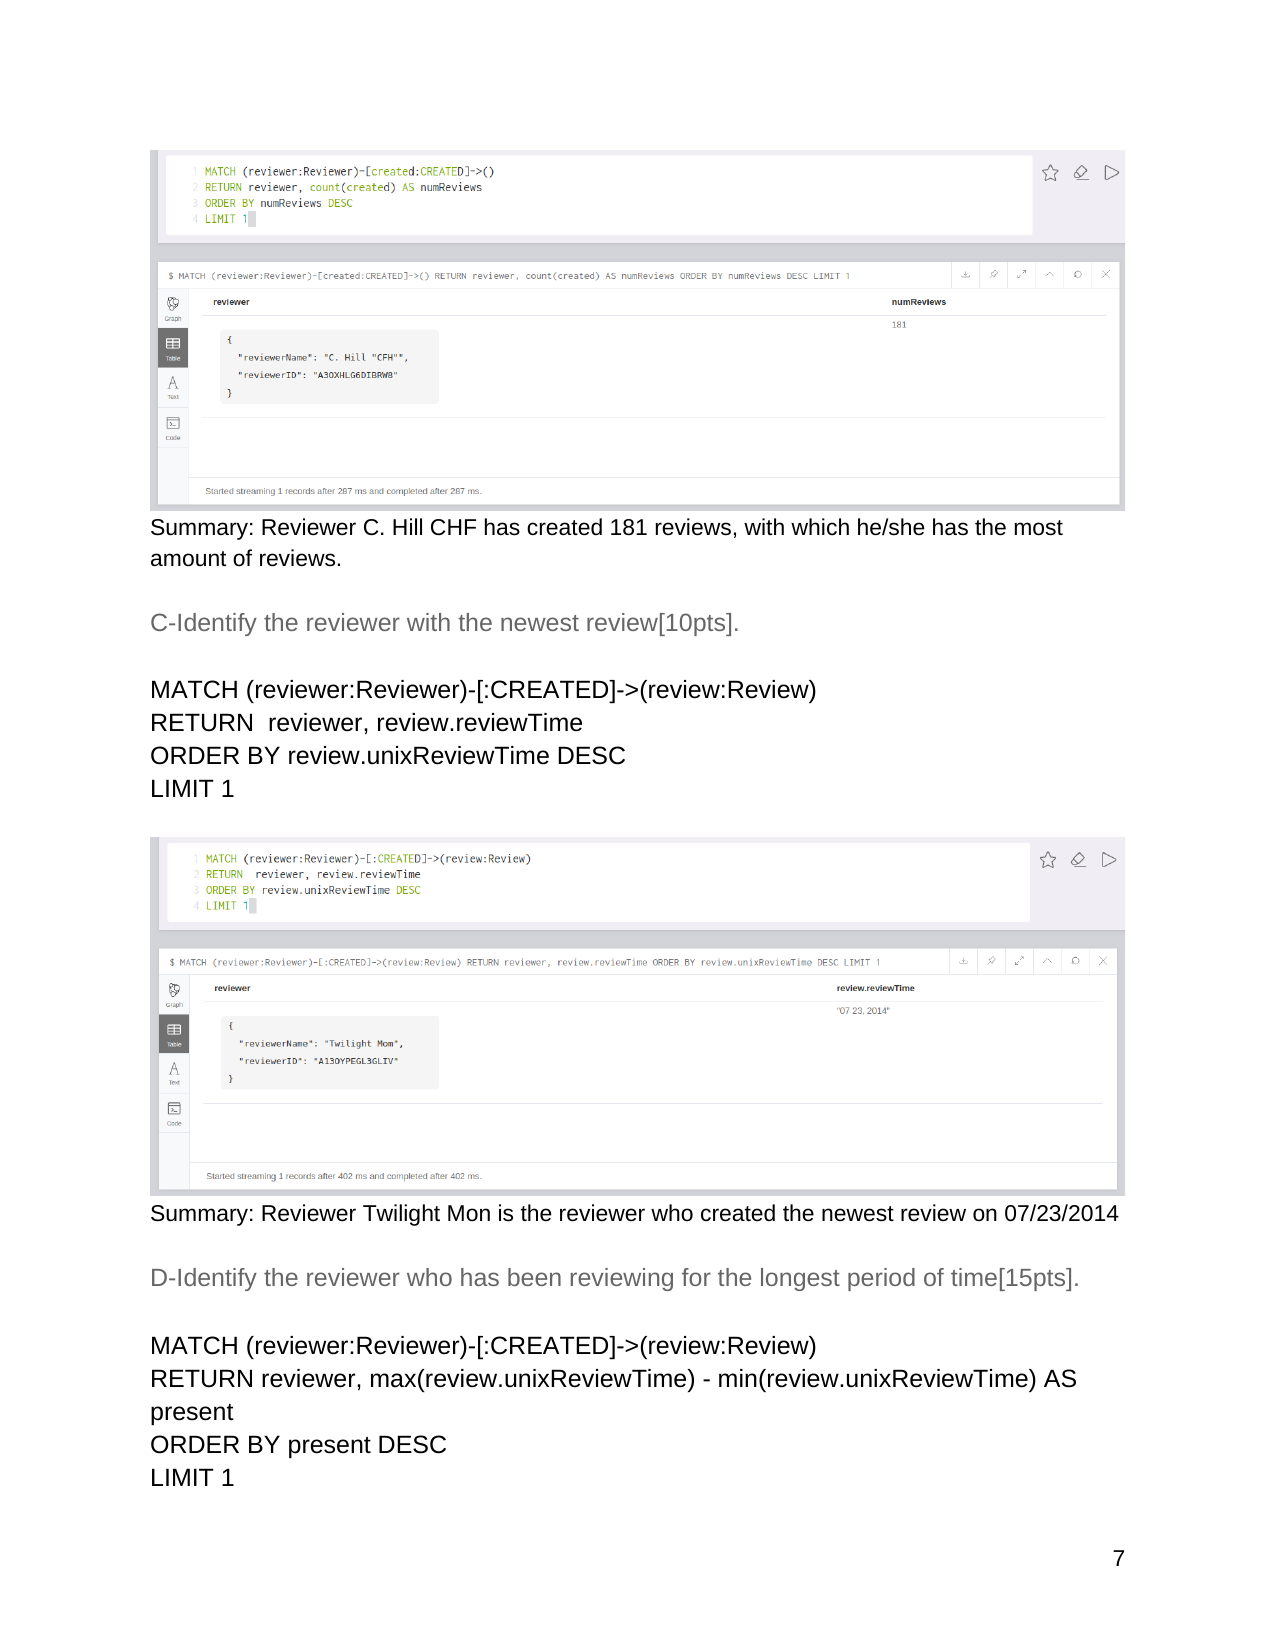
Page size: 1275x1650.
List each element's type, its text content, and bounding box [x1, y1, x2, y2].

text ORDER BY review.unixReviewTime DESC [150, 741, 1125, 770]
text Summary: Reviewer Twilight Mon is the reviewer who created the newest review on 07/23/2014 [150, 1200, 1125, 1226]
text ORDER BY present DESC [150, 1430, 1125, 1458]
text LIMIT 1 [150, 774, 1125, 803]
text Summary: Reviewer C. Hill CHF has created 181 reviews, with which he/she has the most amount of reviews. [150, 514, 1125, 571]
text RETURN reviewer, max(review.unixReviewTime) - min(review.unixReviewTime) AS present [150, 1364, 1125, 1425]
subtitle C-Identify the reviewer with the newest review[10pts]. [150, 608, 1125, 637]
picture [150, 150, 1125, 511]
text LIMIT 1 [150, 1463, 1125, 1491]
text MATCH (reviewer:Reviewer)-[:CREATED]->(review:Review) [150, 1331, 1125, 1359]
subtitle D-Identify the reviewer who has been reviewing for the longest period of time[15pts]. [150, 1263, 1125, 1292]
text MATCH (reviewer:Reviewer)-[:CREATED]->(review:Review) [150, 675, 1125, 704]
text RETURN reviewer, review.reviewTime [150, 708, 1125, 737]
picture [150, 837, 1125, 1196]
